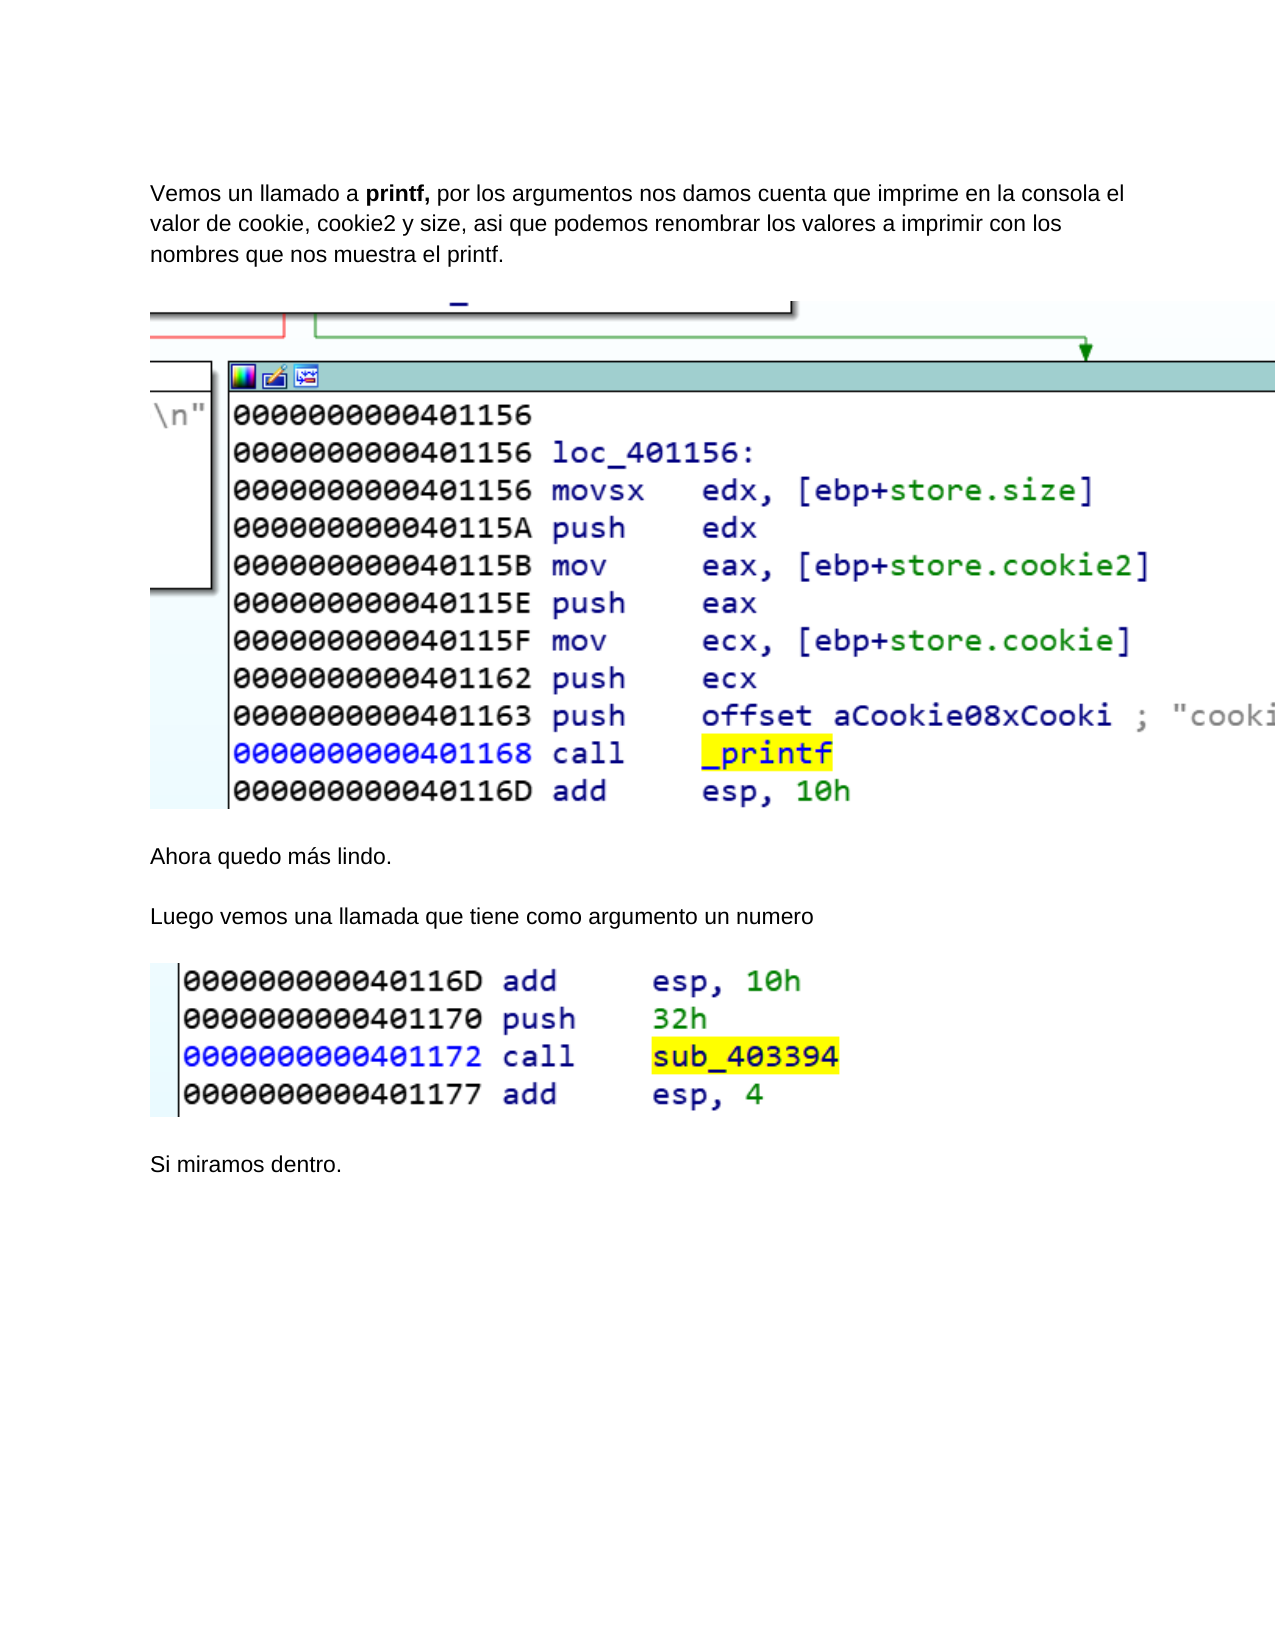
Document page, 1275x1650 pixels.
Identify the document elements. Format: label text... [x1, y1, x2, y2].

picture [150, 301, 1275, 809]
text Ahora quedo más lindo. [150, 843, 1125, 869]
text Luego vemos una llamada que tiene como argumento un numero [150, 903, 1125, 930]
text Vemos un llamado a printf, por los argumentos nos damos cuenta que imprime en la consola el valor de cookie, cookie2 y size, asi que podemos renombrar los valores a imprimir con los nombres que nos muestra el printf. [150, 180, 1125, 267]
text Si miramos dentro. [150, 1151, 1125, 1177]
picture [150, 963, 996, 1117]
